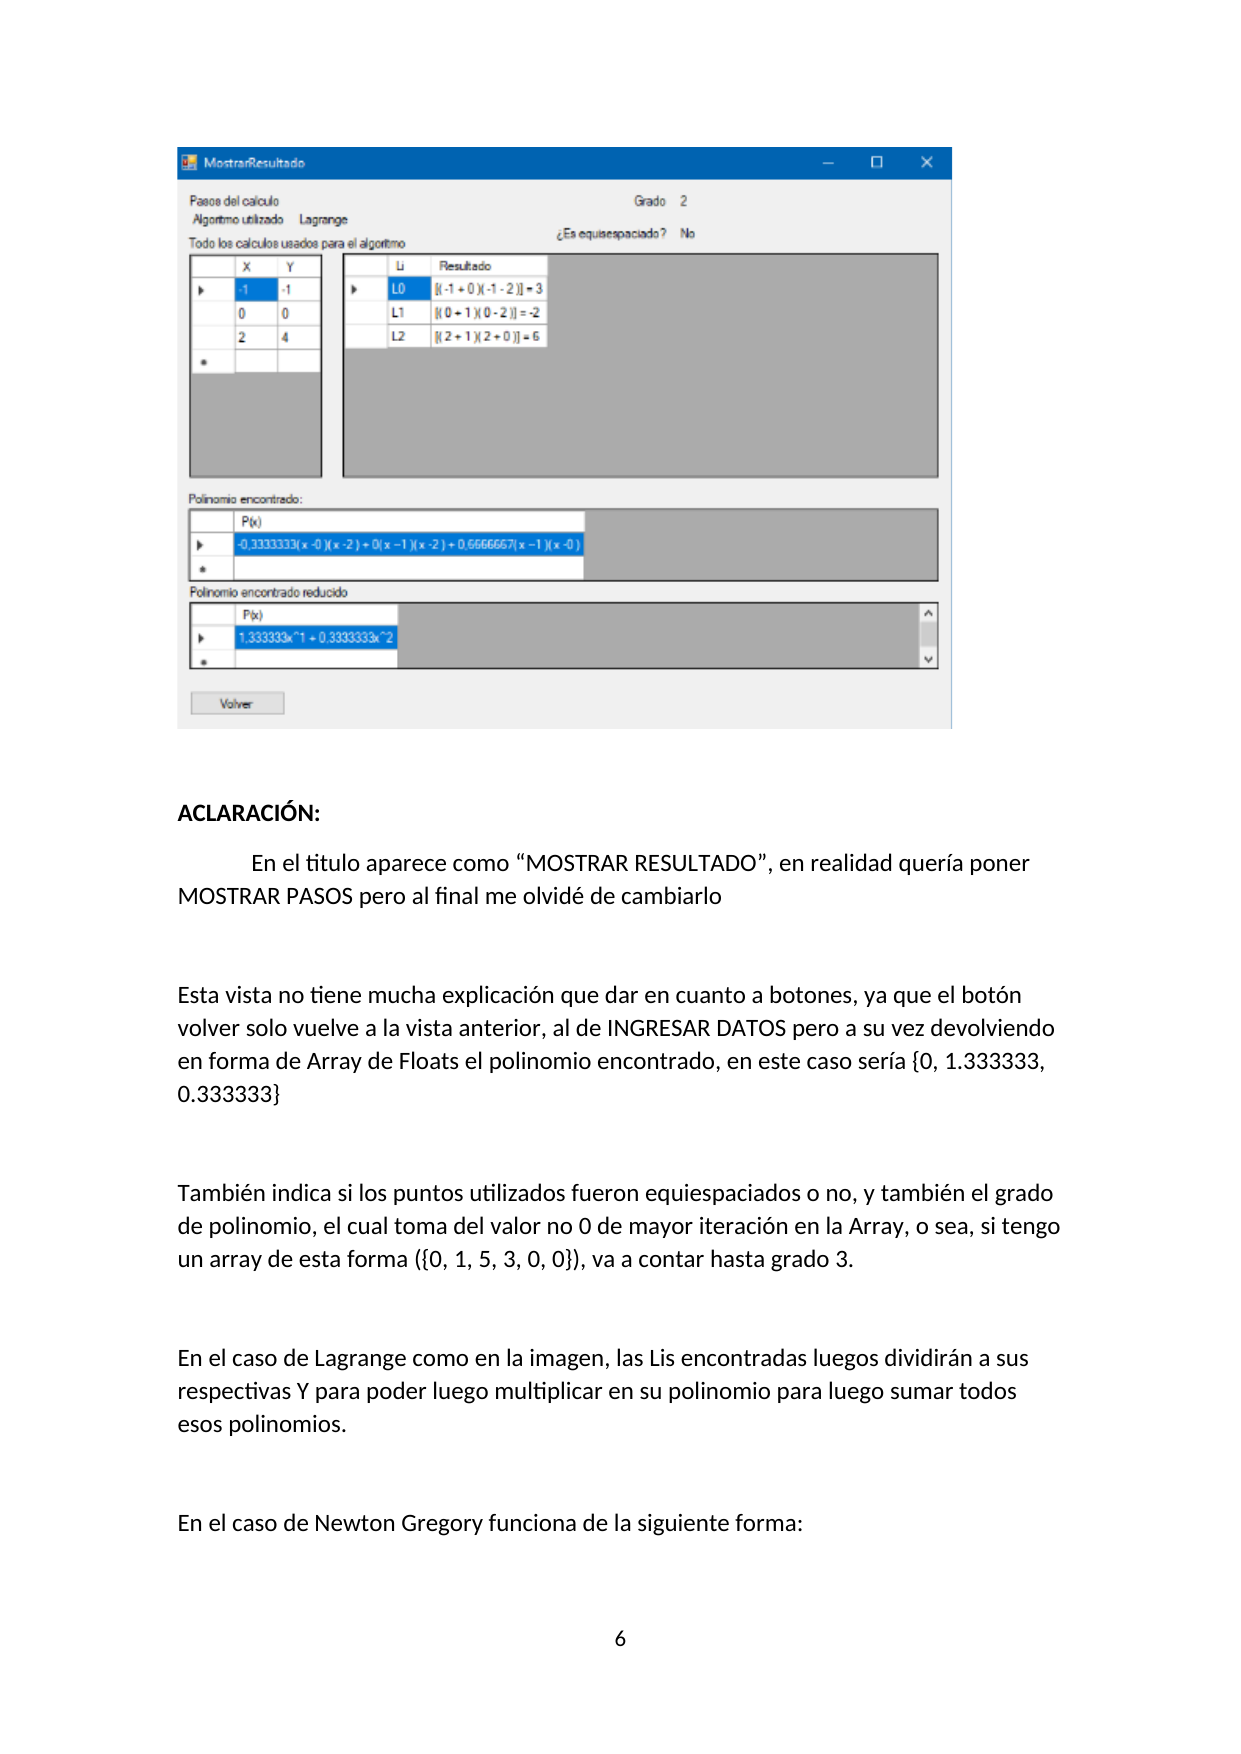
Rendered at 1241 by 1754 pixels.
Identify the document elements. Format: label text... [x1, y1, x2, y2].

text También indica si los puntos utilizados fueron equiespaciados o no, y también el grado de polinomio, el cual toma del valor no 0 de mayor iteración en la Array, o sea, si tengo un array de esta forma ({0, 1, 5, 3, 0, 0}), va a contar hasta grado 3. [177, 1177, 1063, 1273]
text En el titulo aparece como “MOSTRAR RESULTADO”, en realidad quería poner MOSTRAR PASOS pero al final me olvidé de cambiarlo [177, 847, 1063, 910]
text Esta vista no tiene mucha explicación que dar en cuanto a botones, ya que el botón volver solo vuelve a la vista anterior, al de INGRESAR DATOS pero a su vez devolviendo en forma de Array de Floats el polinomio encontrado, en este caso sería {0, 1.333333, 0.333333} [177, 979, 1063, 1108]
text En el caso de Lagrange como en la imagen, las Lis encontradas luegos dividirán a sus respectivas Y para poder luego multiplicar en su polinomio para luego sumar todos esos polinomios. [177, 1342, 1063, 1438]
picture [177, 147, 953, 729]
text ACLARACIÓN: [177, 797, 1063, 828]
text En el caso de Newton Gregory funciona de la siguiente forma: [177, 1507, 1063, 1537]
